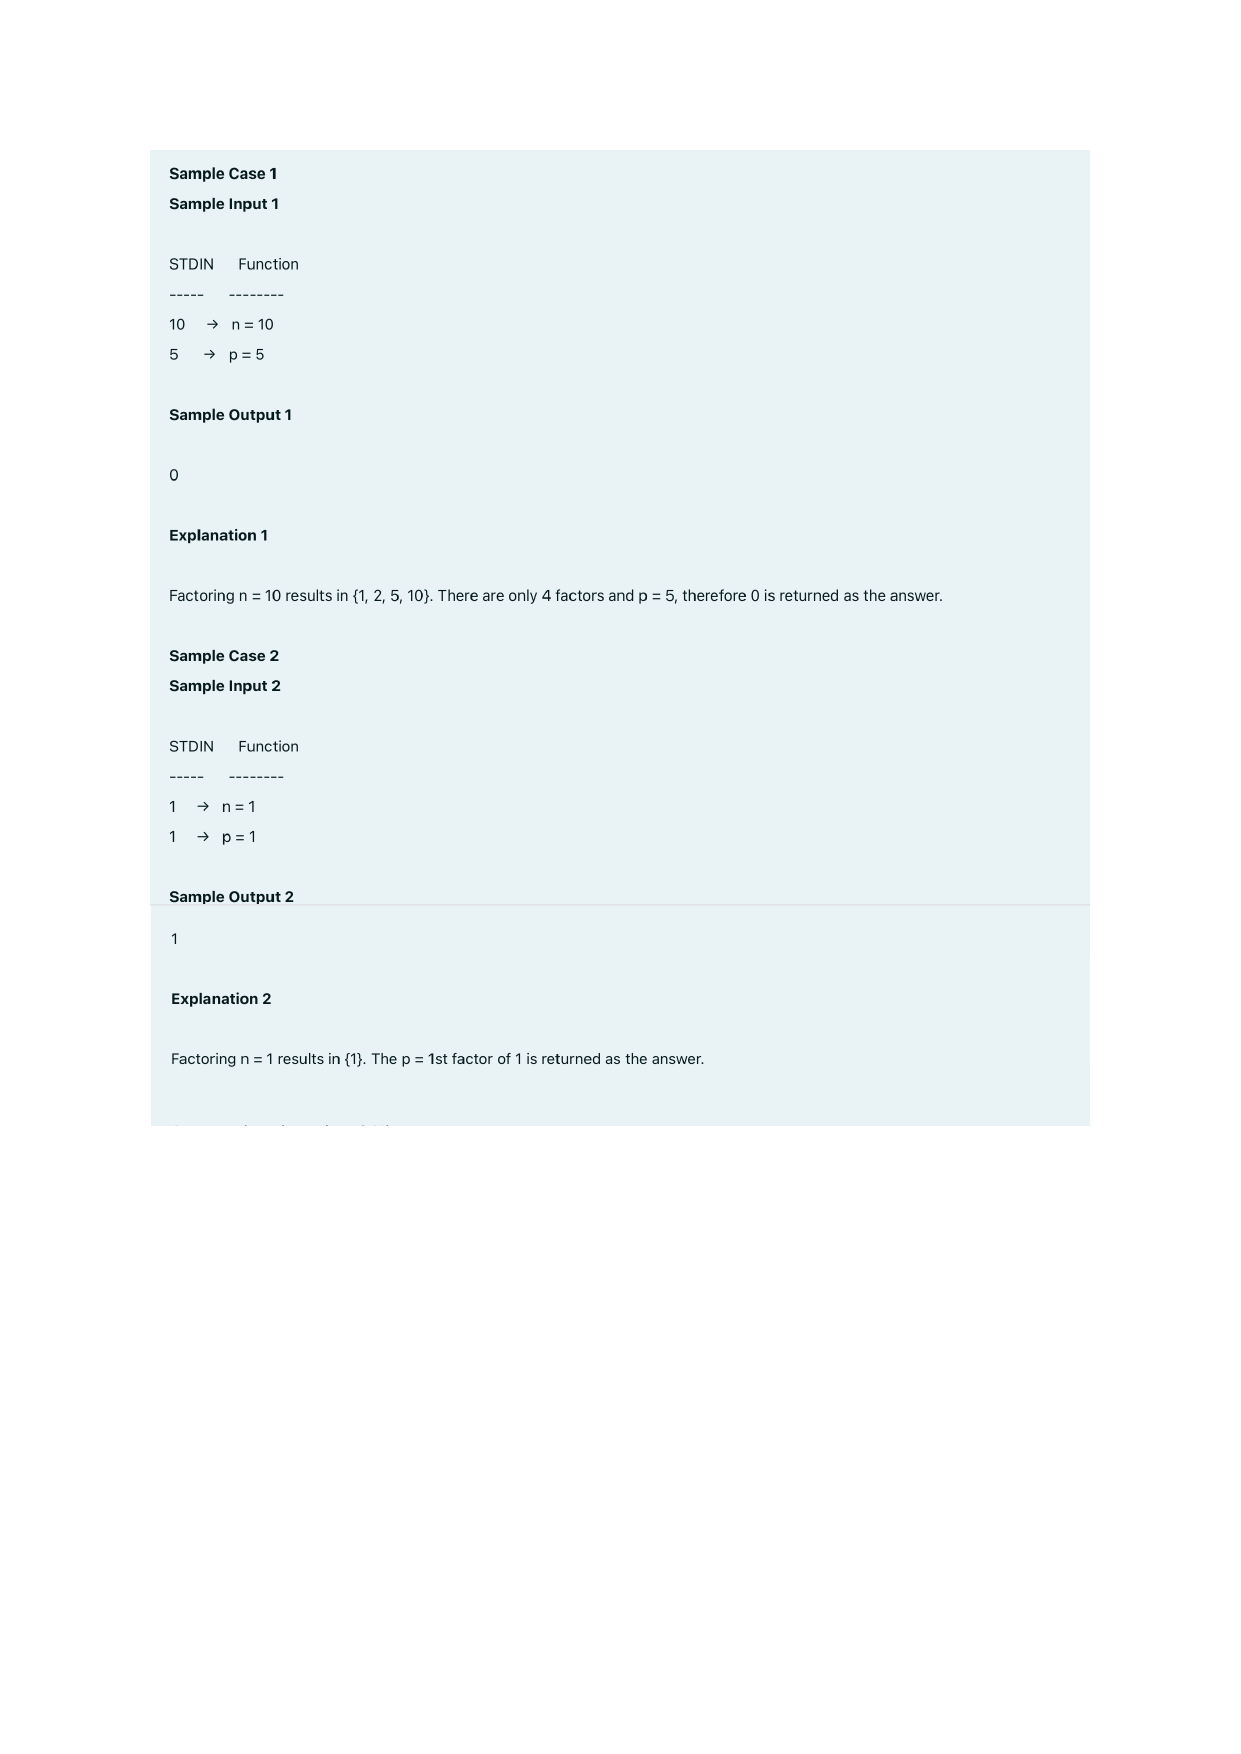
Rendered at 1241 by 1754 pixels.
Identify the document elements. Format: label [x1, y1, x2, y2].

picture [150, 150, 1091, 1126]
